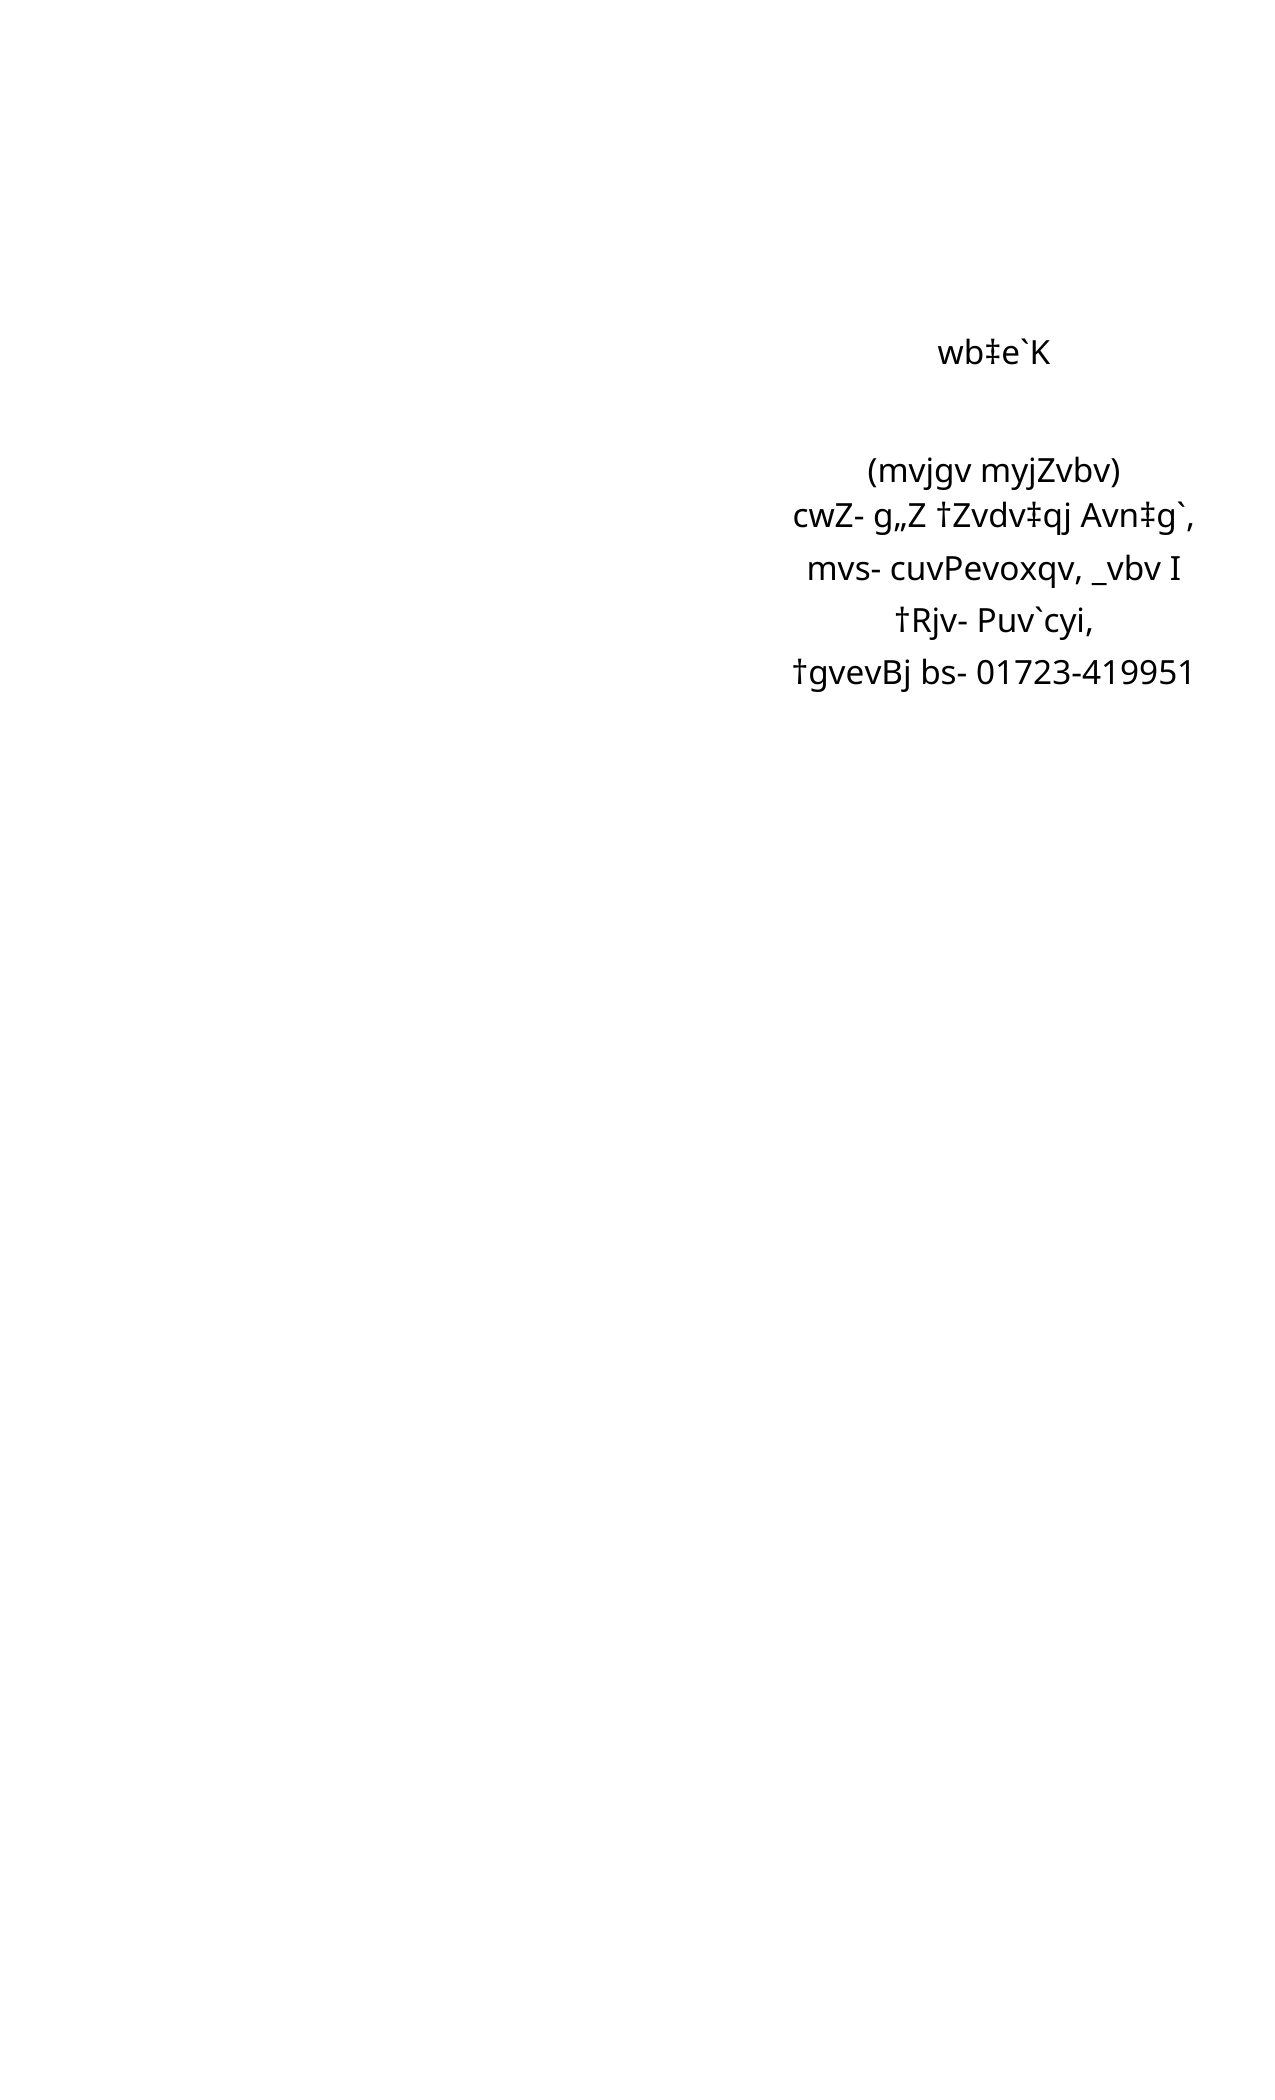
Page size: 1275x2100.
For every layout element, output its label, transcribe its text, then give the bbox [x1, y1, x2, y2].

text wb‡e`K [722, 329, 1200, 374]
text cwZ- g„Z †Zvdv‡qj Avn‡g`, [712, 492, 1200, 538]
text mvs- cuvPevoxqv, _vbv I †Rjv- Puv`cyi, [787, 544, 1200, 642]
text (mvjgv myjZvbv) [712, 447, 1200, 492]
text †gvevBj bs- 01723-419951 [712, 649, 1200, 694]
